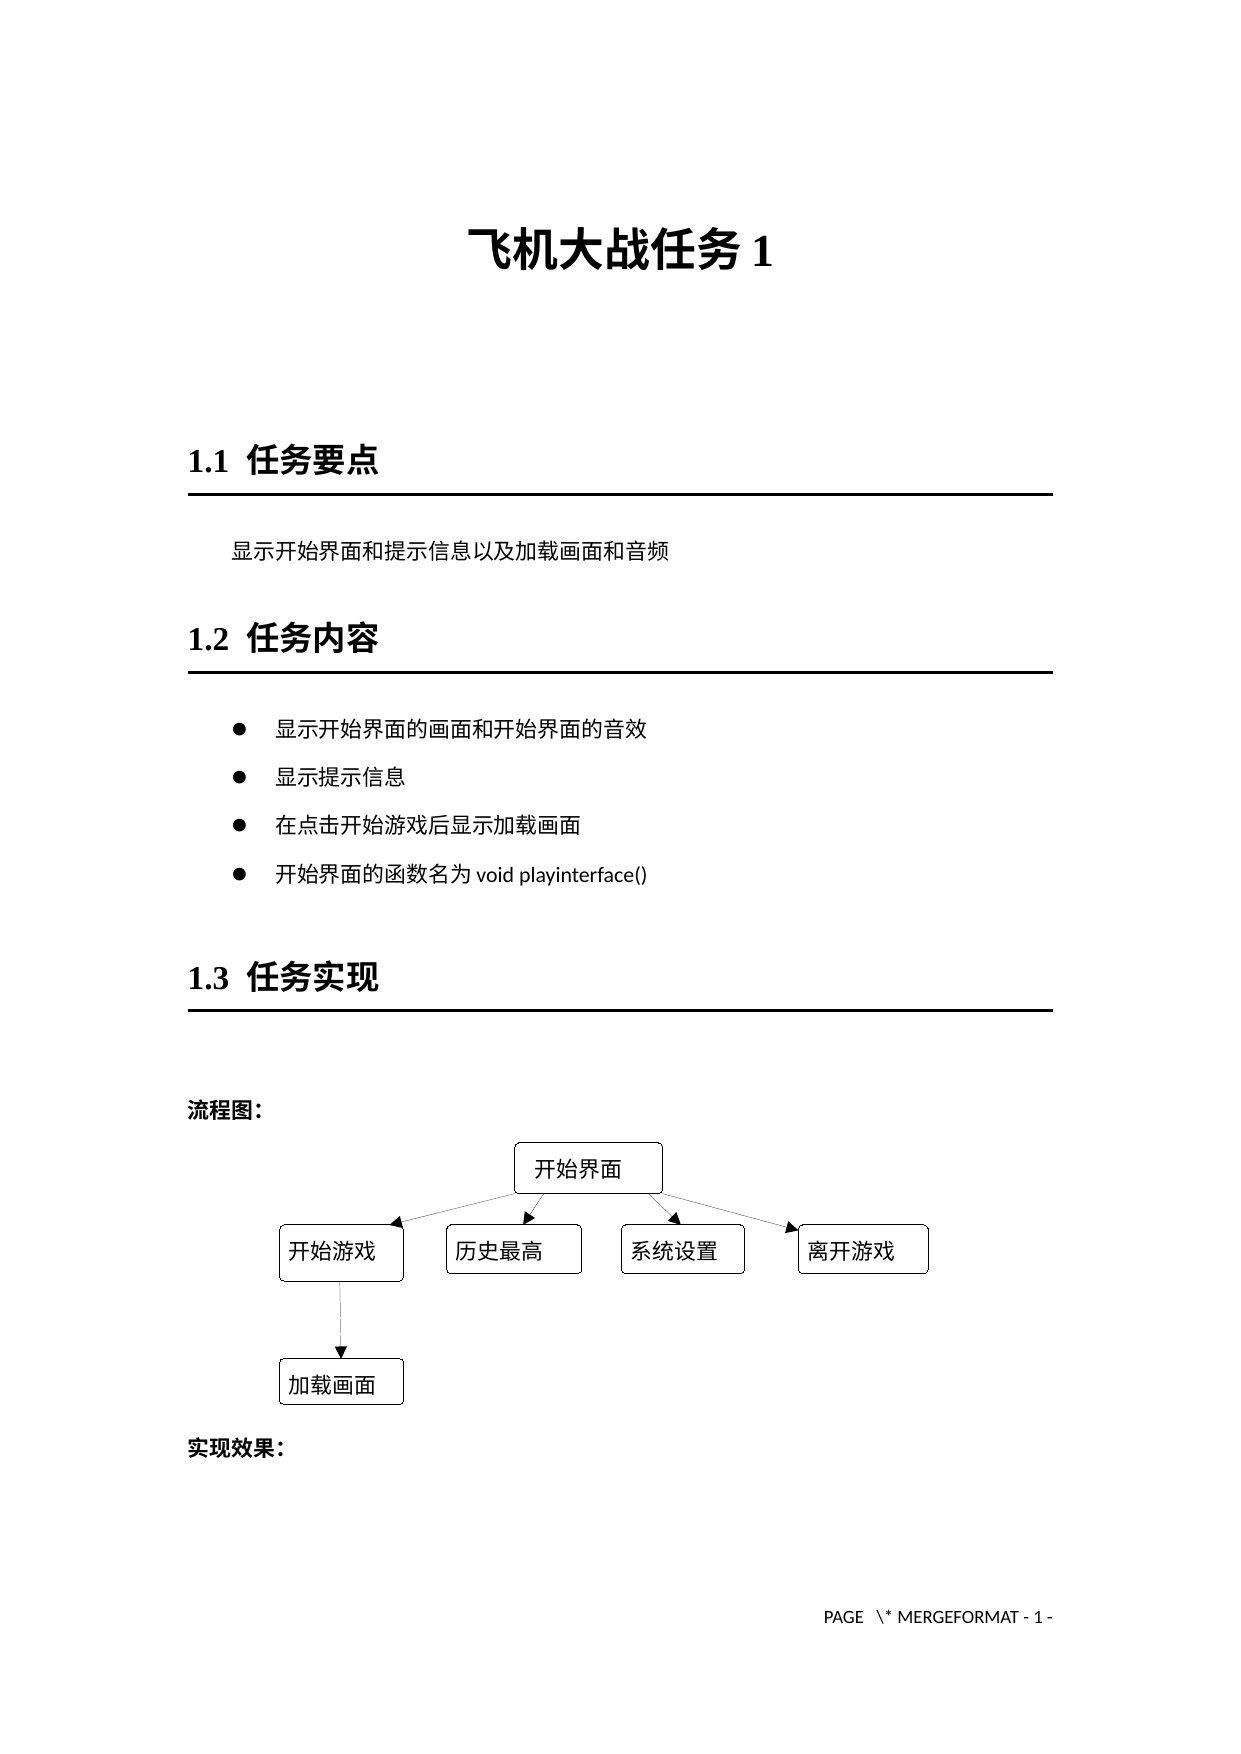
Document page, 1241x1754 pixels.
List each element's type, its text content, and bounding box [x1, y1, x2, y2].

subtitle 1.2 任务内容 [187, 604, 1053, 674]
subtitle 1.3 任务实现 [187, 942, 1053, 1012]
list 开始界面的函数名为void playinterface() [231, 856, 1053, 889]
list 在点击开始游戏后显示加载画面 [231, 808, 1053, 841]
text 显示开始界面和提示信息以及加载画面和音频 [187, 534, 1053, 566]
text 实现效果： [187, 1425, 1053, 1462]
list 显示开始界面的画面和开始界面的音效 [231, 711, 1053, 744]
subtitle 飞机大战任务1 [187, 197, 1053, 295]
text 流程图： [187, 1087, 1053, 1125]
subtitle 1.1 任务要点 [187, 426, 1053, 496]
list 显示提示信息 [231, 760, 1053, 792]
